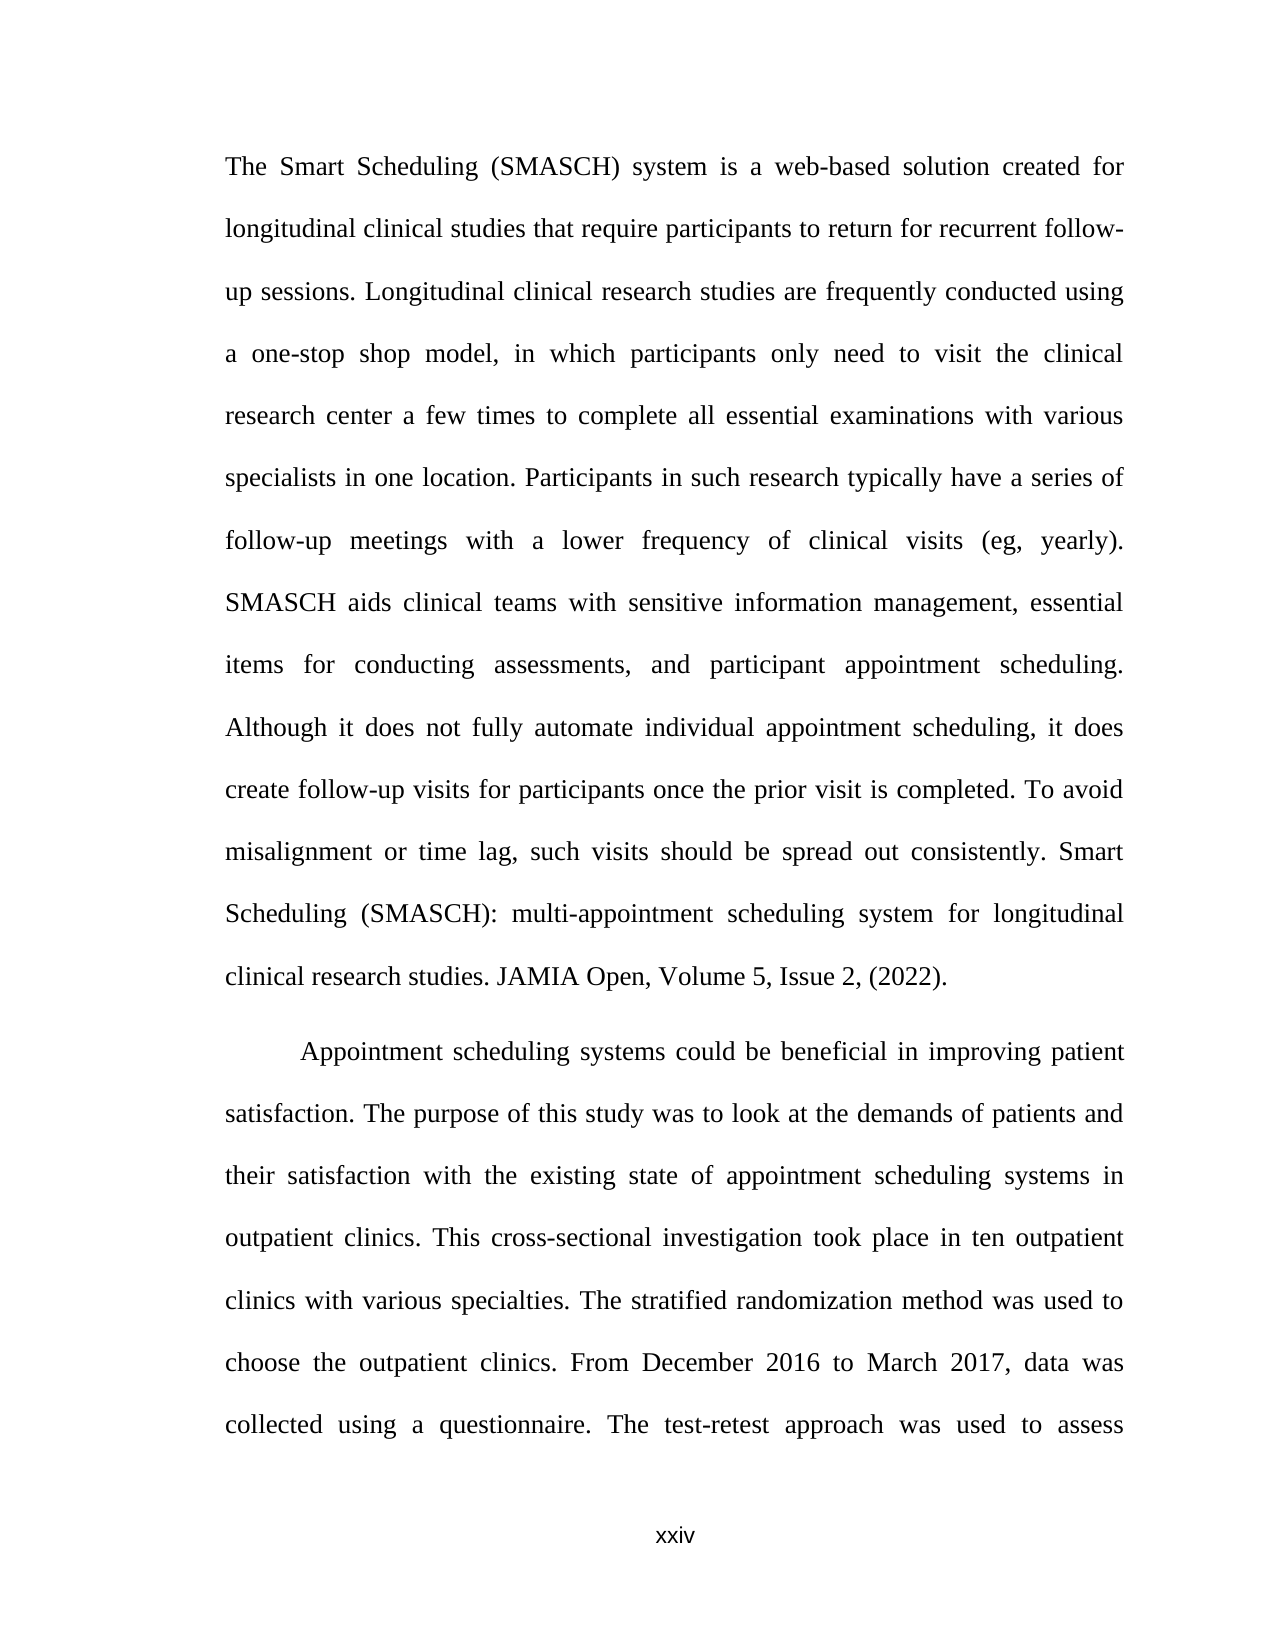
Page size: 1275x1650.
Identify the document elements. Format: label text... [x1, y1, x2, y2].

subtitle The Smart Scheduling (SMASCH) system is a web-based solution created for longitudinal clinical studies that require participants to return for recurrent follow-up sessions. Longitudinal clinical research studies are frequently conducted using a one-stop shop model, in which participants only need to visit the clinical research center a few times to complete all essential examinations with various specialists in one location. Participants in such research typically have a series of follow-up meetings with a lower frequency of clinical visits (eg, yearly). SMASCH aids clinical teams with sensitive information management, essential items for conducting assessments, and participant appointment scheduling. Although it does not fully automate individual appointment scheduling, it does create follow-up visits for participants once the prior visit is completed. To avoid misalignment or time lag, such visits should be spread out consistently. Smart Scheduling (SMASCH): multi-appointment scheduling system for longitudinal clinical research studies. JAMIA Open, Volume 5, Issue 2, (2022). [225, 150, 1125, 991]
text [225, 1034, 1125, 1439]
